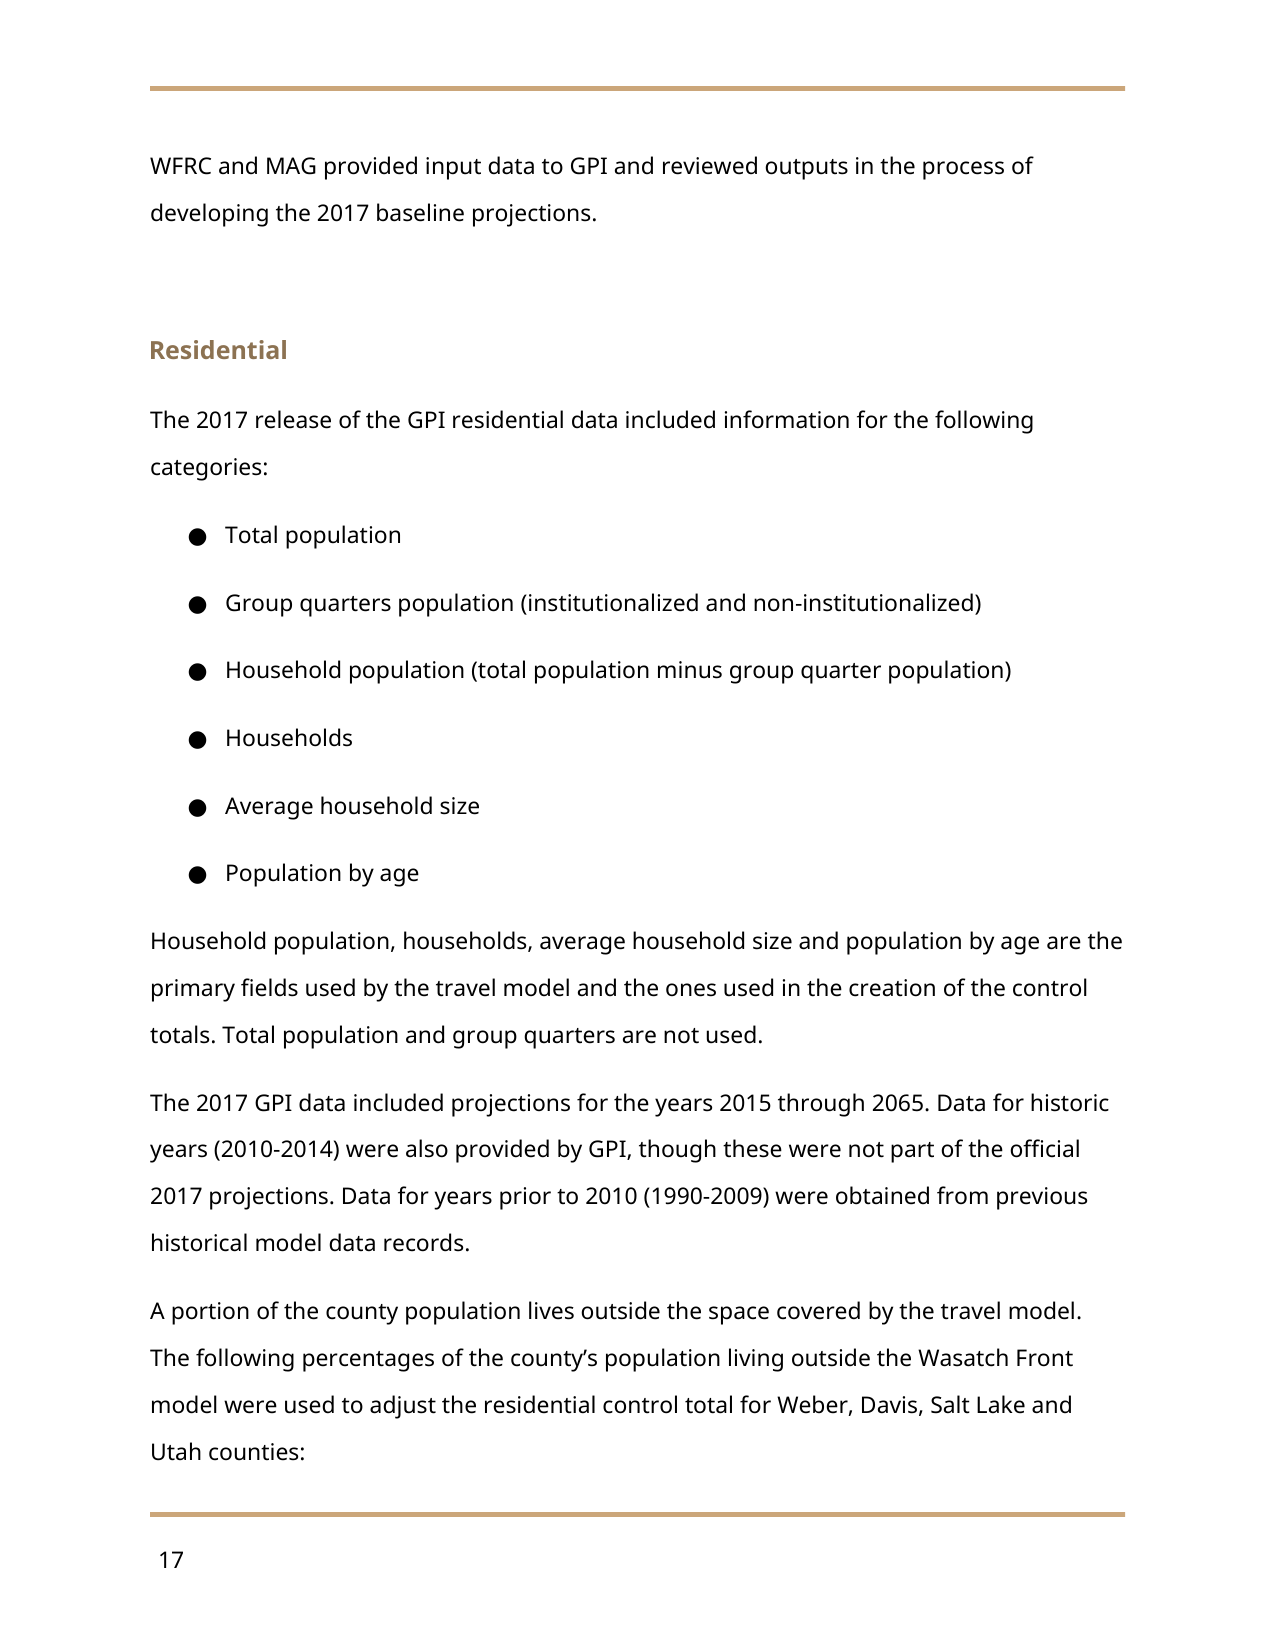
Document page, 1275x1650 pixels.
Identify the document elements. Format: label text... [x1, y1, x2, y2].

text The 2017 GPI data included projections for the years 2015 through 2065. Data for historic years (2010-2014) were also provided by GPI, though these were not part of the official 2017 projections. Data for years prior to 2010 (1990-2009) were obtained from previous historical model data records. [150, 1086, 1125, 1258]
subtitle Residential [148, 332, 1125, 366]
list Household population (total population minus group quarter population) [187, 654, 1125, 685]
picture [150, 1512, 1125, 1517]
list Group quarters population (institutionalized and non-institutionalized) [187, 586, 1125, 618]
list Total population [187, 519, 1125, 550]
list Households [187, 722, 1125, 753]
text Household population, households, average household size and population by age are the primary fields used by the travel model and the ones used in the creation of the control totals. Total population and group quarters are not used. [150, 925, 1125, 1050]
text A portion of the county population lives outside the space covered by the travel model. The following percentages of the county’s population living outside the Wasatch Front model were used to adjust the residential control total for Weber, Davis, Salt Lake and Utah counties: [150, 1295, 1125, 1467]
list Average household size [187, 789, 1125, 821]
picture [150, 86, 1125, 91]
text The 2017 release of the GPI residential data included information for the following categories: [150, 404, 1125, 482]
list Population by age [187, 857, 1125, 888]
